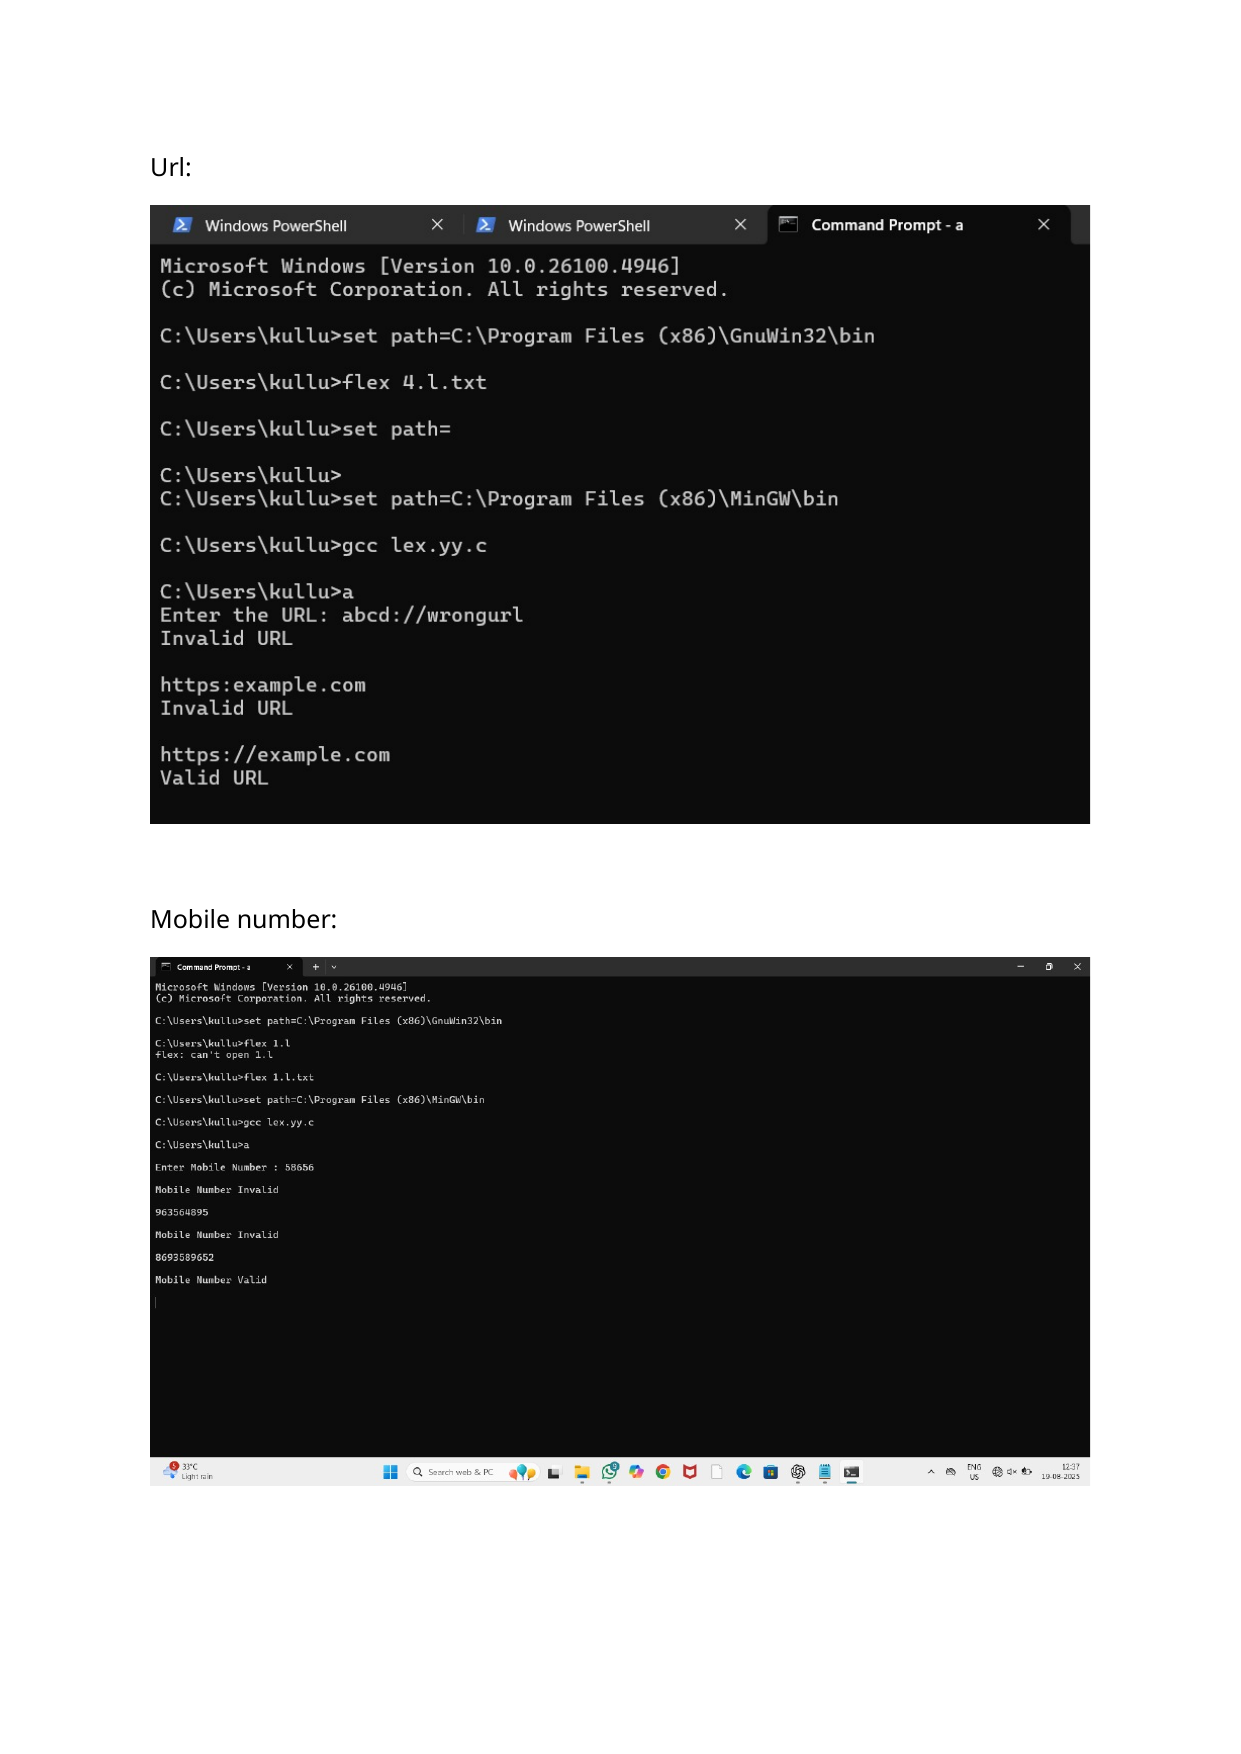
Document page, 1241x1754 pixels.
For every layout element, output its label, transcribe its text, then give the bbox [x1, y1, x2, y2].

text Url: [150, 150, 1090, 184]
picture [150, 205, 1091, 824]
picture [150, 957, 1091, 1486]
text Mobile number: [150, 901, 1090, 935]
